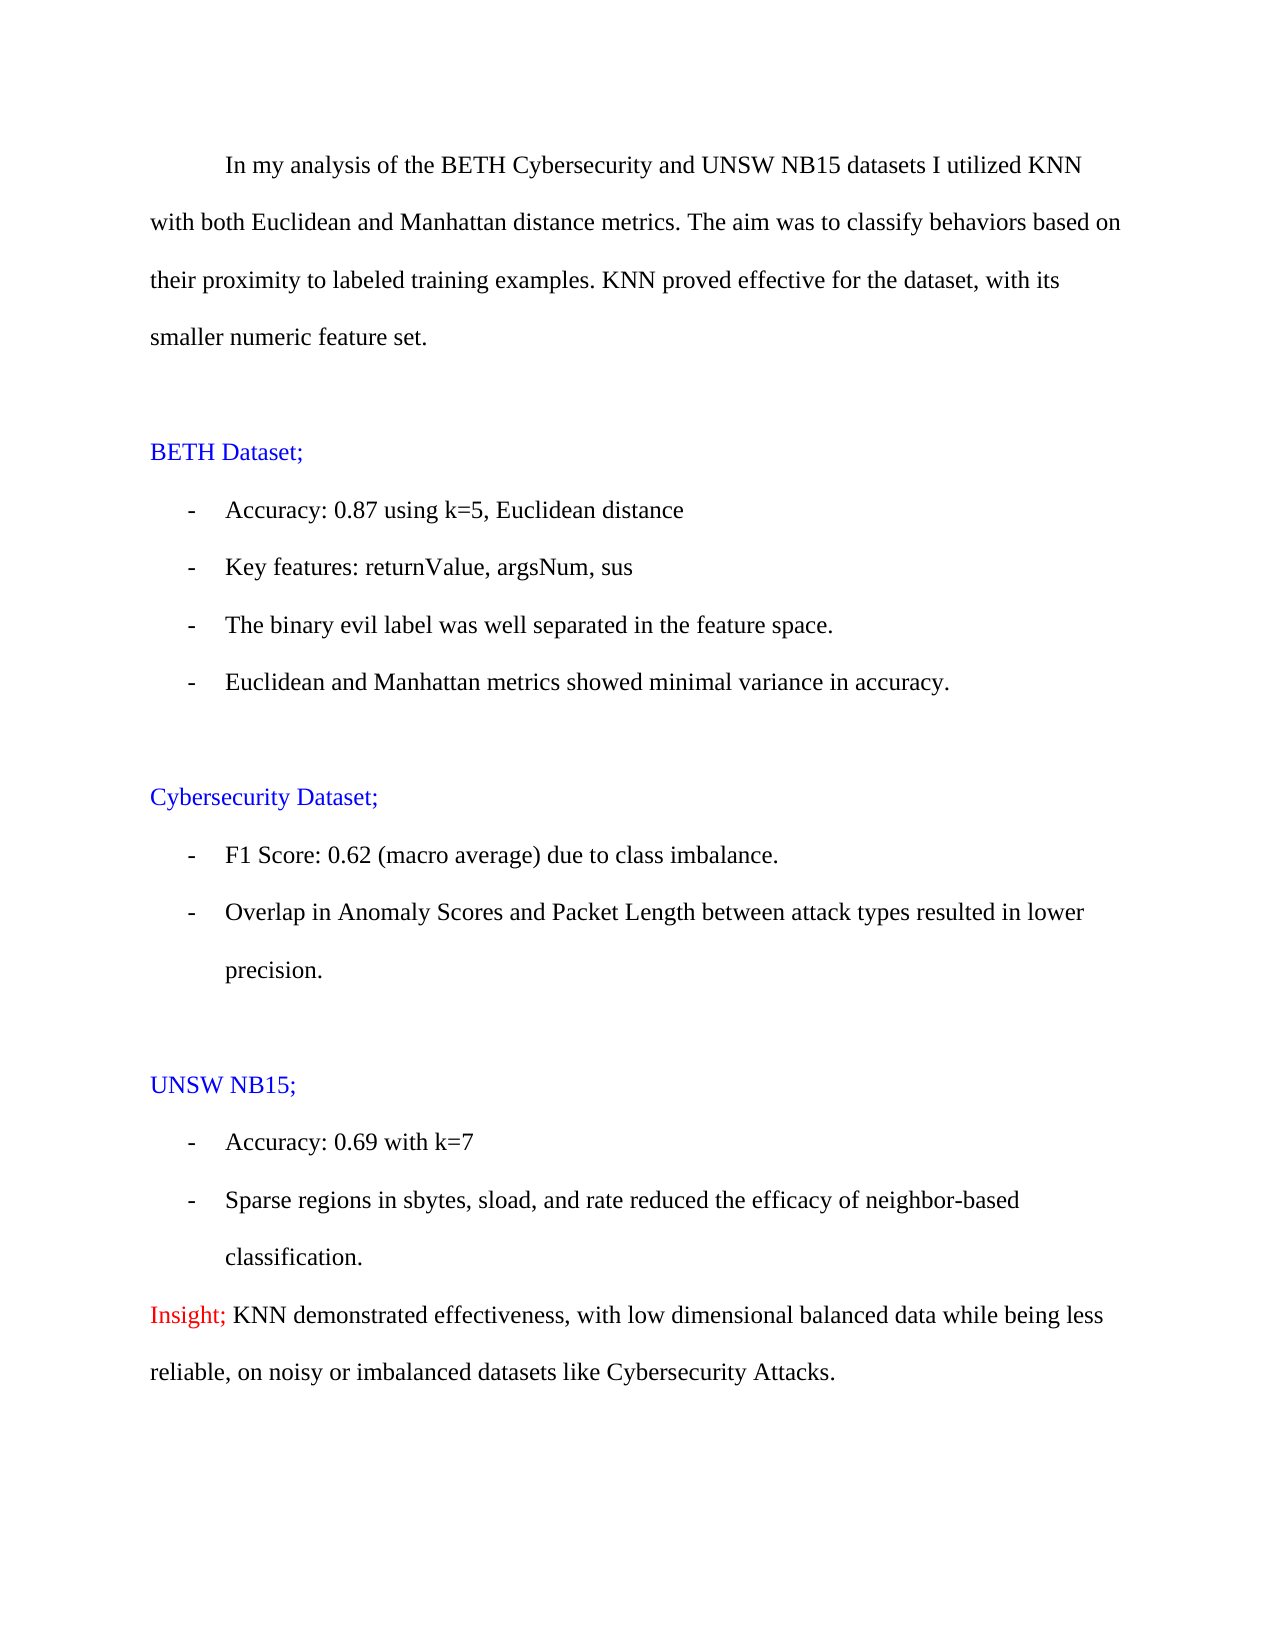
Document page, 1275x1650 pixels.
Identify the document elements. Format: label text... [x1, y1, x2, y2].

list F1 Score: 0.62 (macro average) due to class imbalance. [187, 840, 1125, 869]
text Cybersecurity Dataset; [150, 782, 1125, 811]
text In my analysis of the BETH Cybersecurity and UNSW NB15 datasets I utilized KNN with both Euclidean and Manhattan distance metrics. The aim was to classify behaviors based on their proximity to labeled training examples. KNN proved effective for the dataset, with its smaller numeric feature set. [150, 150, 1125, 351]
text BETH Dataset; [150, 437, 1125, 466]
list Key features: returnValue, argsNum, sus [187, 552, 1125, 581]
text Insight; KNN demonstrated effectiveness, with low dimensional balanced data while being less reliable, on noisy or imbalanced datasets like Cybersecurity Attacks. [150, 1300, 1125, 1386]
list Euclidean and Manhattan metrics showed minimal variance in accuracy. [187, 667, 1125, 696]
list Overlap in Anomaly Scores and Packet Length between attack types resulted in lower precision. [187, 897, 1125, 984]
list Sparse regions in sbytes, sload, and rate reduced the efficacy of neighbor-based classification. [187, 1185, 1125, 1271]
list The binary evil label was well separated in the feature space. [187, 610, 1125, 639]
list Accuracy: 0.69 with k=7 [187, 1127, 1125, 1156]
list Accuracy: 0.87 using k=5, Euclidean distance [187, 495, 1125, 524]
text UNSW NB15; [150, 1070, 1125, 1099]
